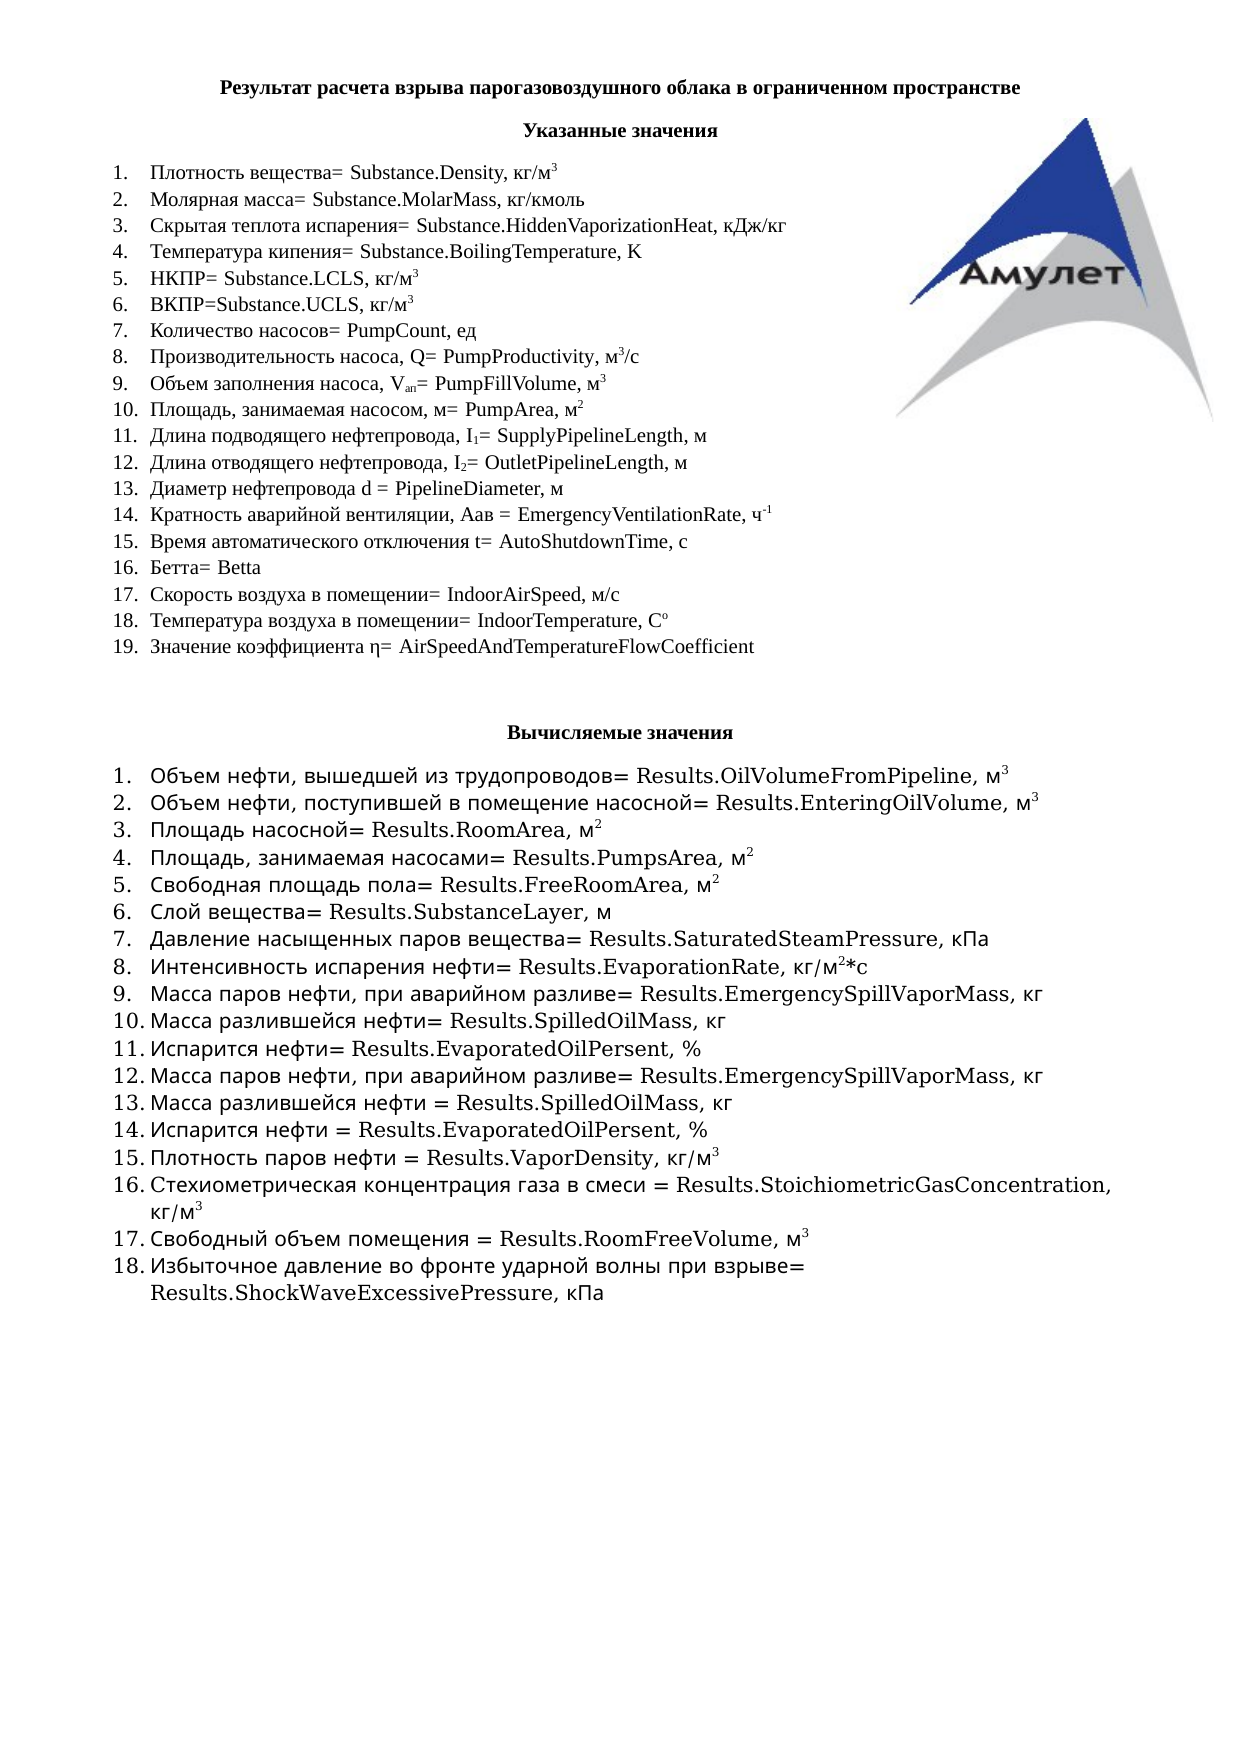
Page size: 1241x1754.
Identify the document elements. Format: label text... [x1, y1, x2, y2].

list Слой вещества= Results.SubstanceLayer, м [112, 899, 1165, 924]
list Масса разлившейся нефти= Results.SpilledOilMass, кг [112, 1008, 1165, 1033]
list Температура кипения= Substance.BoilingTemperature, K [112, 239, 1165, 263]
list Скорость воздуха в помещении= IndoorAirSpeed, м/с [112, 581, 1165, 606]
list Интенсивность испарения нефти= Results.EvaporationRate, кг/м2*c [112, 953, 1165, 978]
list Кратность аварийной вентиляции, Аав = EmergencyVentilationRate, ч-1 [112, 502, 1165, 526]
list Масса паров нефти, при аварийном разливе= Results.EmergencySpillVaporMass, кг [112, 1063, 1165, 1088]
list Испарится нефти = Results.EvaporatedOilPersent, % [112, 1117, 1165, 1142]
list Cтехиометрическая концентрация газа в смеси = Results.StoichiometricGasConcentration, кг/м3 [112, 1172, 1165, 1224]
text Вычисляемые значения [75, 720, 1165, 744]
list Производительность насоса, Q= PumpProductivity, м3/с [112, 344, 1165, 368]
list Время автоматического отключения t= AutoShutdownTime, с [112, 529, 1165, 553]
list Избыточное давление во фронте ударной волны при взрыве= Results.ShockWaveExcessivePressure, кПа [112, 1253, 1165, 1305]
list Площадь насосной= Results.RoomArea, м2 [112, 817, 1165, 842]
list НКПР= Substance.LCLS, кг/м3 [112, 266, 1165, 290]
list Давление насыщенных паров вещества= Results.SaturatedSteamPressure, кПа [112, 926, 1165, 951]
list Диаметр нефтепровода d = PipelineDiameter, м [112, 476, 1165, 500]
list Масса паров нефти, при аварийном разливе= Results.EmergencySpillVaporMass, кг [112, 981, 1165, 1006]
list Свободная площадь пола= Results.FreeRoomArea, м2 [112, 872, 1165, 897]
list Бетта= Betta [112, 555, 1165, 579]
list Молярная масса= Substance.MolarMass, кг/кмоль [112, 187, 1165, 211]
list Количество насосов= PumpCount, ед [112, 318, 1165, 342]
list Длина отводящего нефтепровода, I2= OutletPipelineLength, м [112, 450, 1165, 474]
list Площадь, занимаемая насосами= Results.PumpsArea, м2 [112, 844, 1165, 869]
text Указанные значения [75, 118, 1165, 142]
list Температура воздуха в помещении= IndoorTemperature, Со [112, 608, 1165, 632]
list Свободный объем помещения = Results.RoomFreeVolume, м3 [112, 1226, 1165, 1251]
list Объем заполнения насоса, Vап= PumpFillVolume, м3 [112, 371, 1165, 395]
list Плотность вещества= Substance.Density, кг/м3 [112, 160, 1165, 184]
list Плотность паров нефти = Results.VaporDensity, кг/м3 [112, 1144, 1165, 1169]
list Масса разлившейся нефти = Results.SpilledOilMass, кг [112, 1090, 1165, 1115]
list Длина подводящего нефтепровода, I1= SupplyPipelineLength, м [112, 423, 1165, 447]
list Значение коэффициента η= AirSpeedAndTemperatureFlowCoefficient [112, 634, 1165, 658]
list Испарится нефти= Results.EvaporatedOilPersent, % [112, 1035, 1165, 1060]
list Объем нефти, вышедшей из трудопроводов= Results.OilVolumeFromPipeline, м3 [112, 762, 1165, 787]
list ВКПР=Substance.UCLS, кг/м3 [112, 292, 1165, 316]
list Скрытая теплота испарения= Substance.HiddenVaporizationHeat, кДж/кг [112, 213, 1165, 237]
list Объем нефти, поступившей в помещение насосной= Results.EnteringOilVolume, м3 [112, 790, 1165, 815]
picture [895, 118, 1214, 422]
text Результат расчета взрыва парогазовоздушного облака в ограниченном пространстве [75, 75, 1165, 99]
list Площадь, занимаемая насосом, м= PumpArea, м2 [112, 397, 1165, 421]
